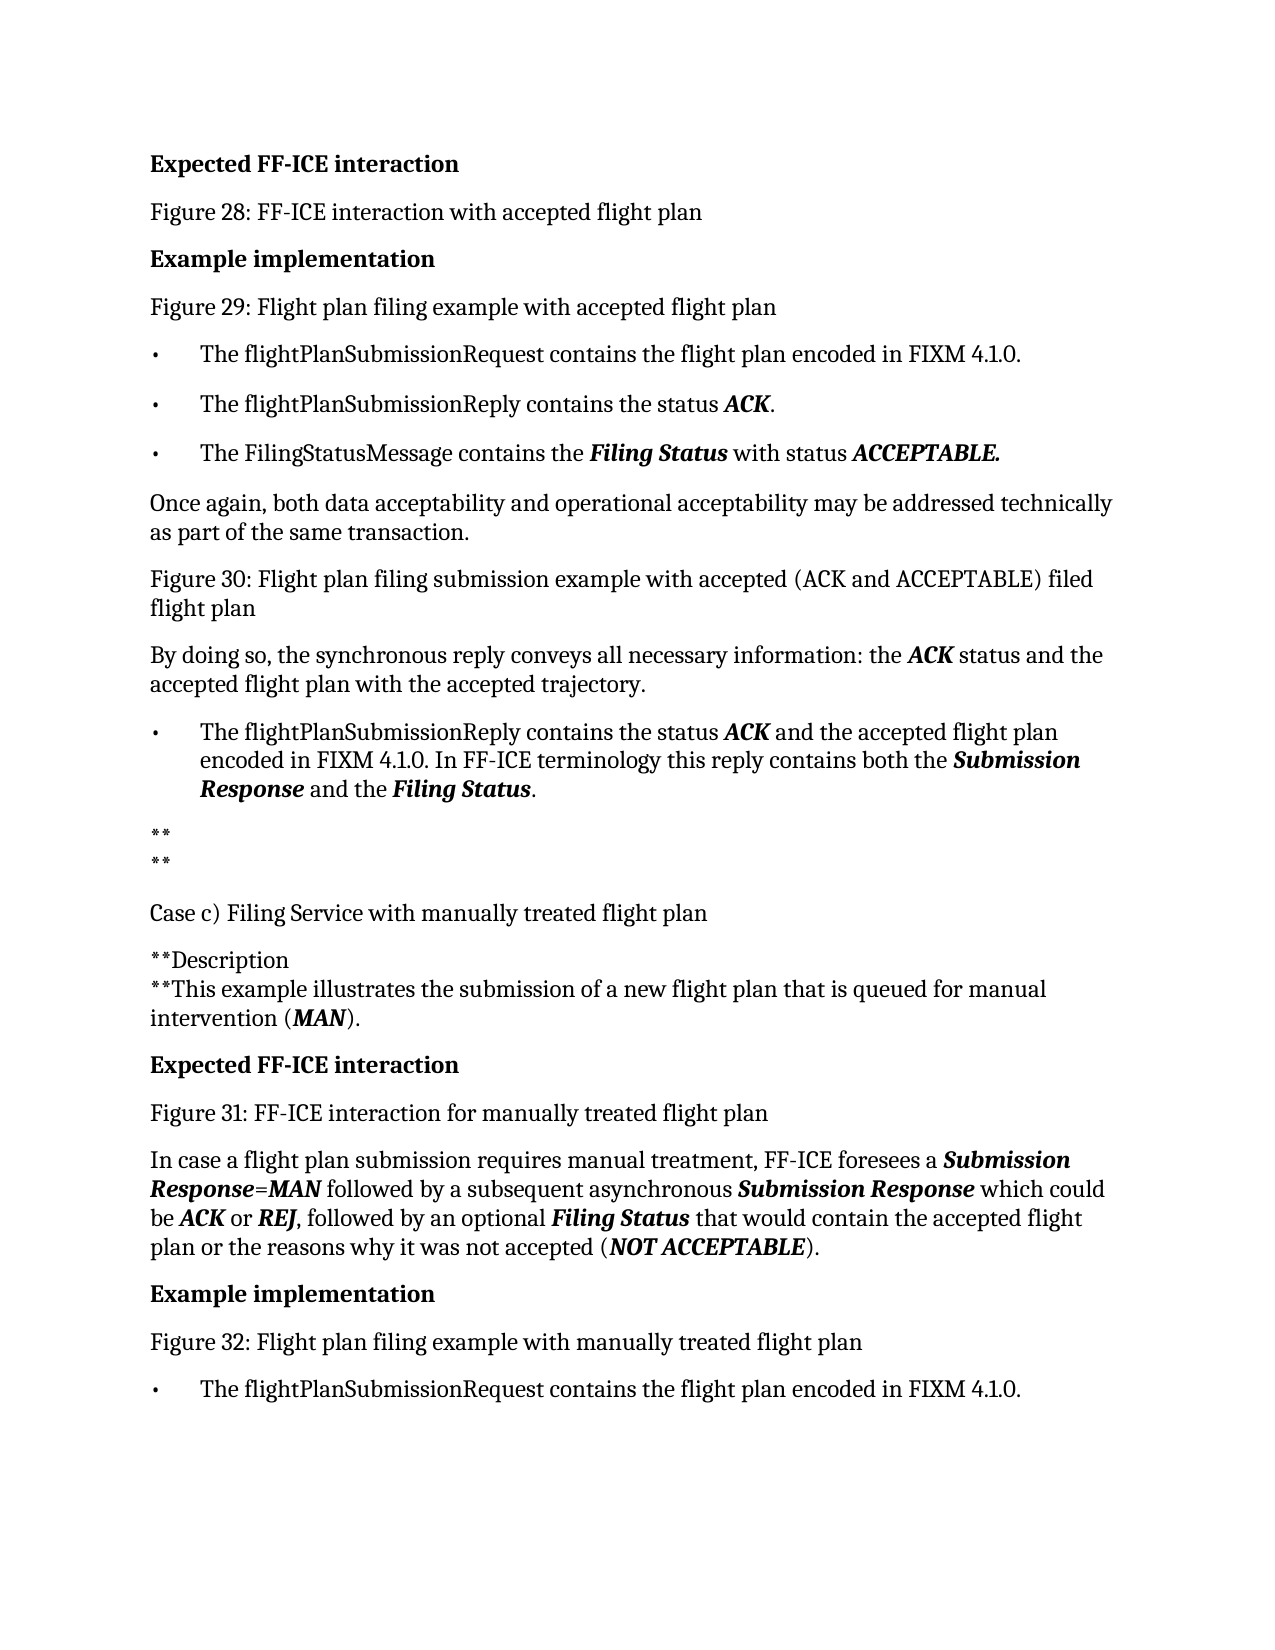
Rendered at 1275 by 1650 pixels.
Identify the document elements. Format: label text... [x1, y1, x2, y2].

text Expected FF-ICE interaction [150, 150, 1125, 179]
text In case a flight plan submission requires manual treatment, FF-ICE foresees a Submission Response=MAN followed by a subsequent asynchronous Submission Response which could be ACK or REJ, followed by an optional Filing Status that would contain the accepted flight plan or the reasons why it was not accepted (NOT ACCEPTABLE). [150, 1146, 1125, 1261]
text Once again, both data acceptability and operational acceptability may be addressed technically as part of the same transaction. [150, 489, 1125, 546]
text Example implementation [150, 245, 1125, 274]
list The flightPlanSubmissionReply contains the status ACK and the accepted flight plan encoded in FIXM 4.1.0. In FF-ICE terminology this reply contains both the Submission Response and the Filing Status. [150, 717, 1125, 804]
list The flightPlanSubmissionRequest contains the flight plan encoded in FIXM 4.1.0. [150, 340, 1125, 369]
text Figure 31: FF-ICE interaction for manually treated flight plan [150, 1099, 1125, 1127]
text ** ** [150, 822, 1125, 880]
text Figure 29: Flight plan filing example with accepted flight plan [150, 292, 1125, 321]
text Figure 28: FF-ICE interaction with accepted flight plan [150, 197, 1125, 226]
text Case c) Filing Service with manually treated flight plan [150, 899, 1125, 927]
text Expected FF-ICE interaction [150, 1051, 1125, 1080]
list The flightPlanSubmissionRequest contains the flight plan encoded in FIXM 4.1.0. [150, 1375, 1125, 1404]
text Example implementation [150, 1280, 1125, 1309]
list The flightPlanSubmissionReply contains the status ACK. [150, 389, 1125, 418]
text Figure 30: Flight plan filing submission example with accepted (ACK and ACCEPTABLE) filed flight plan [150, 565, 1125, 622]
list The FilingStatusMessage contains the Filing Status with status ACCEPTABLE. [150, 439, 1125, 468]
text By doing so, the synchronous reply conveys all necessary information: the ACK status and the accepted flight plan with the accepted trajectory. [150, 641, 1125, 699]
text Figure 32: Flight plan filing example with manually treated flight plan [150, 1327, 1125, 1356]
text **Description **This example illustrates the submission of a new flight plan that is queued for manual intervention (MAN). [150, 946, 1125, 1032]
